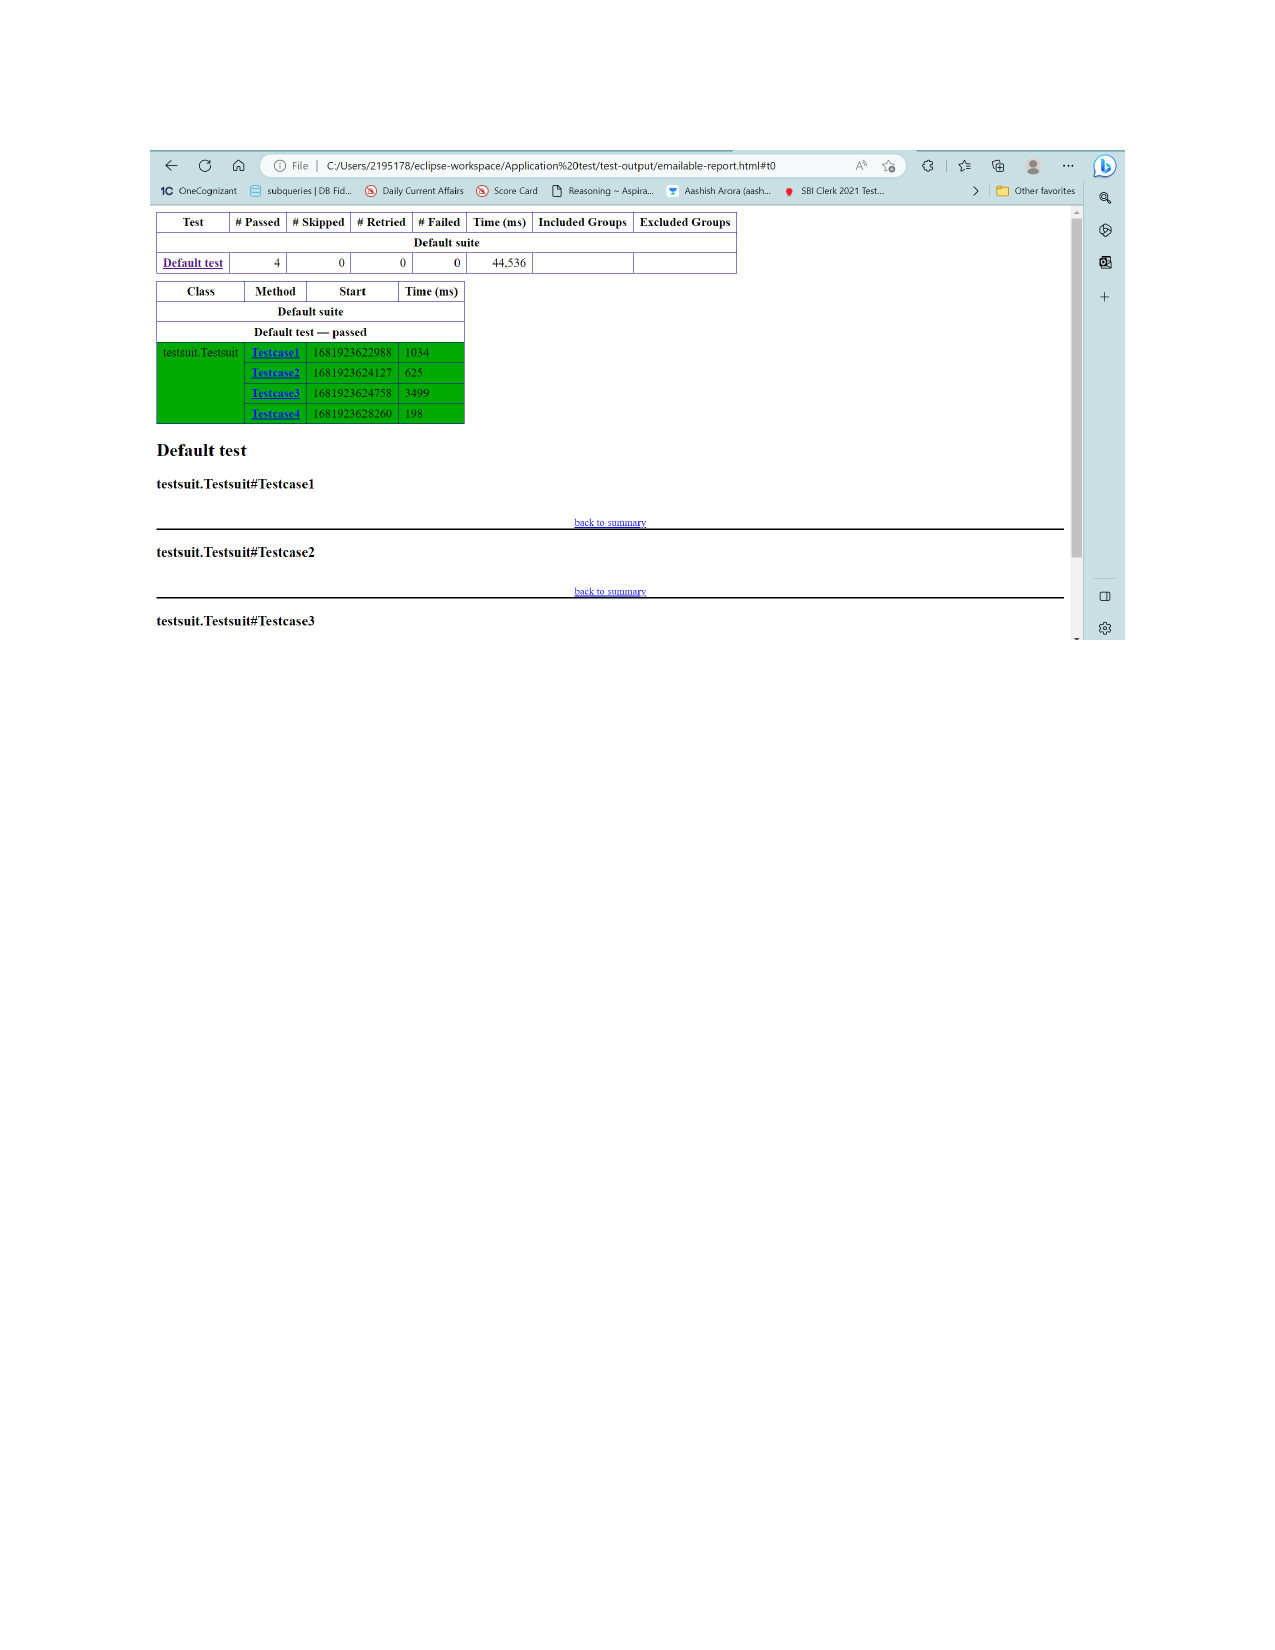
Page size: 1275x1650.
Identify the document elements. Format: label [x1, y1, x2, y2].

picture [150, 150, 1125, 640]
